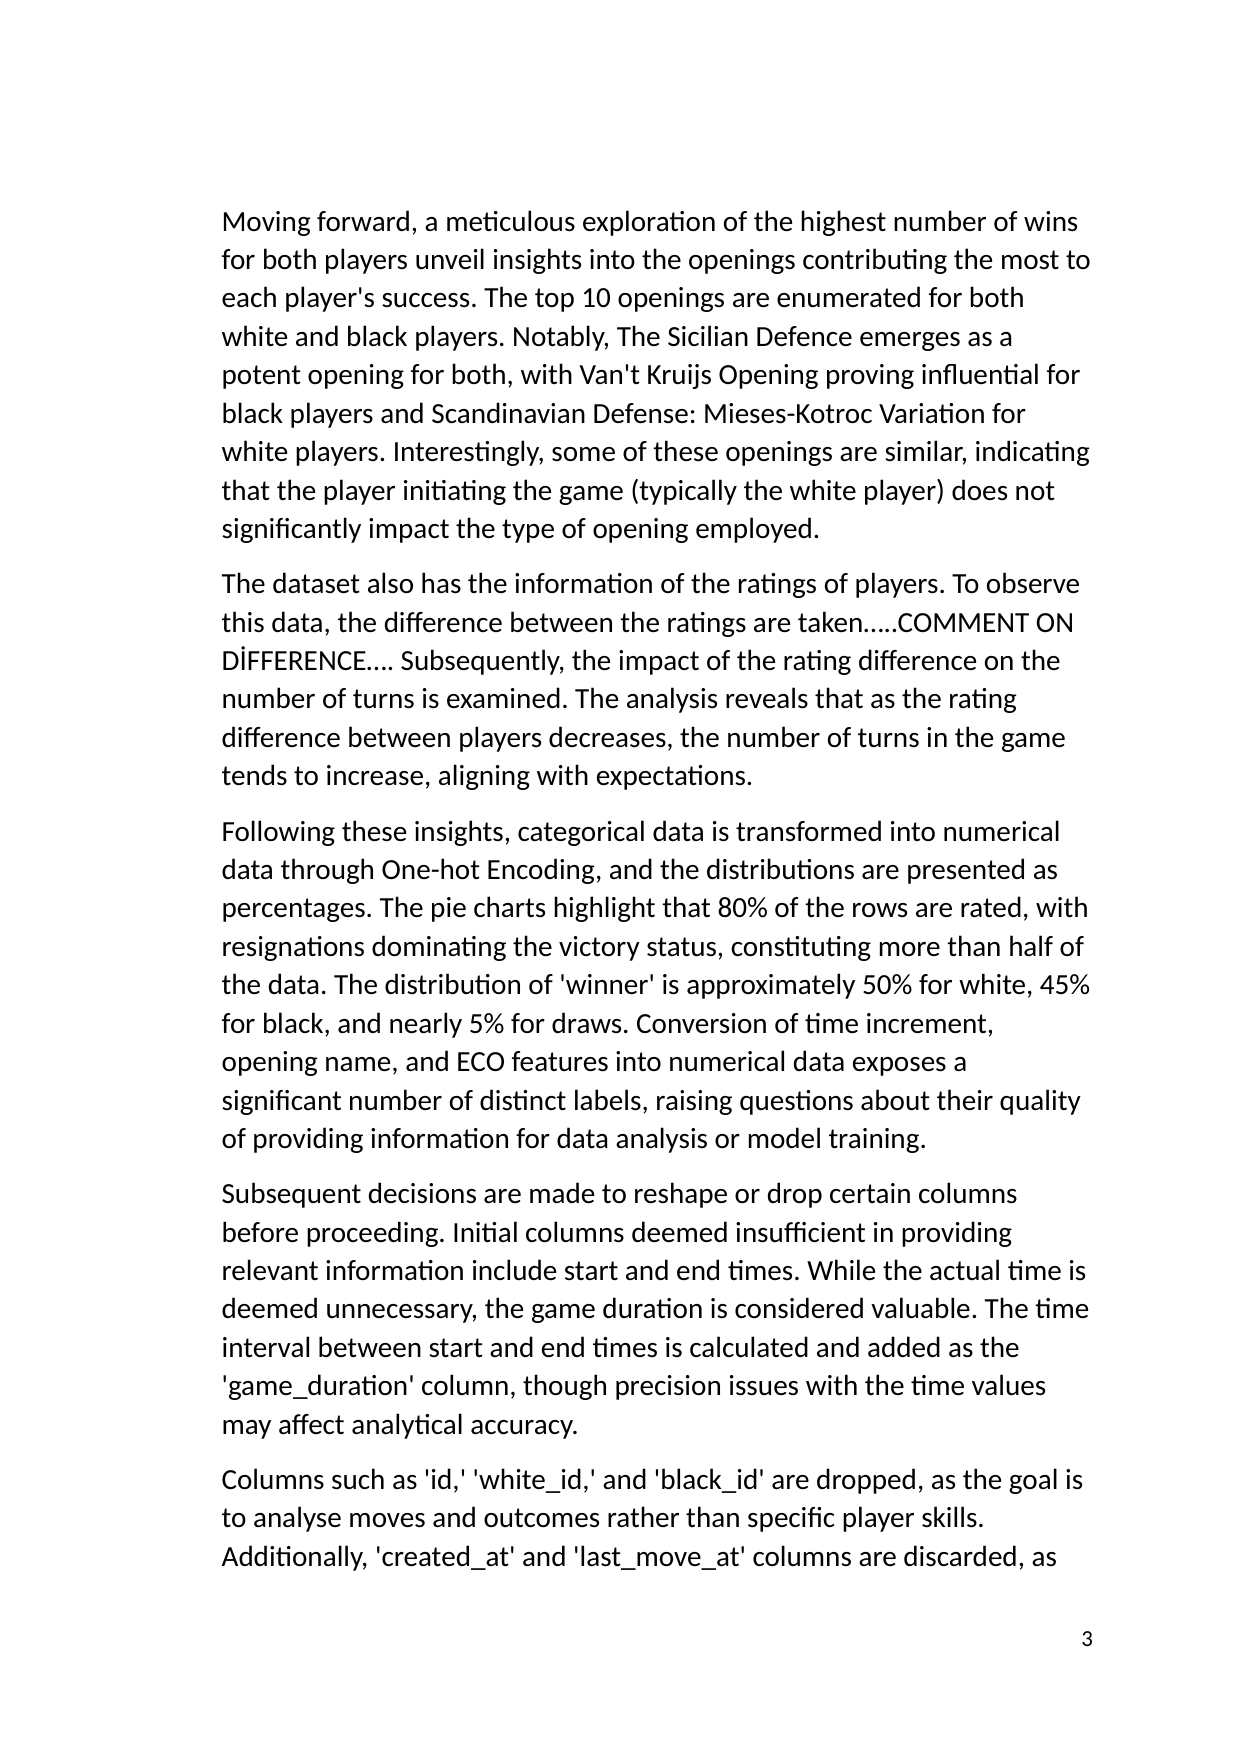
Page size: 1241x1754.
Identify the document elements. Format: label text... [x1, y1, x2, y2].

text Moving forward, a meticulous exploration of the highest number of wins for both players unveil insights into the openings contributing the most to each player's success. The top 10 openings are enumerated for both white and black players. Notably, The Sicilian Defence emerges as a potent opening for both, with Van't Kruijs Opening proving influential for black players and Scandinavian Defense: Mieses-Kotroc Variation for white players. Interestingly, some of these openings are similar, indicating that the player initiating the game (typically the white player) does not significantly impact the type of opening employed. [221, 203, 1093, 546]
text Subsequent decisions are made to reshape or drop certain columns before proceeding. Initial columns deemed insufficient in providing relevant information include start and end times. While the actual time is deemed unnecessary, the game duration is considered valuable. The time interval between start and end times is calculated and added as the 'game_duration' column, though precision issues with the time values may affect analytical accuracy. [221, 1175, 1093, 1441]
text Following these insights, categorical data is transformed into numerical data through One-hot Encoding, and the distributions are presented as percentages. The pie charts highlight that 80% of the rows are rated, with resignations dominating the victory status, constituting more than half of the data. The distribution of 'winner' is approximately 50% for white, 45% for black, and nearly 5% for draws. Conversion of time increment, opening name, and ECO features into numerical data exposes a significant number of distinct labels, raising questions about their quality of providing information for data analysis or model training. [221, 813, 1093, 1156]
text The dataset also has the information of the ratings of players. To observe this data, the difference between the ratings are taken…..COMMENT ON DİFFERENCE…. Subsequently, the impact of the rating difference on the number of turns is examined. The analysis reveals that as the rating difference between players decreases, the number of turns in the game tends to increase, aligning with expectations. [221, 565, 1093, 793]
